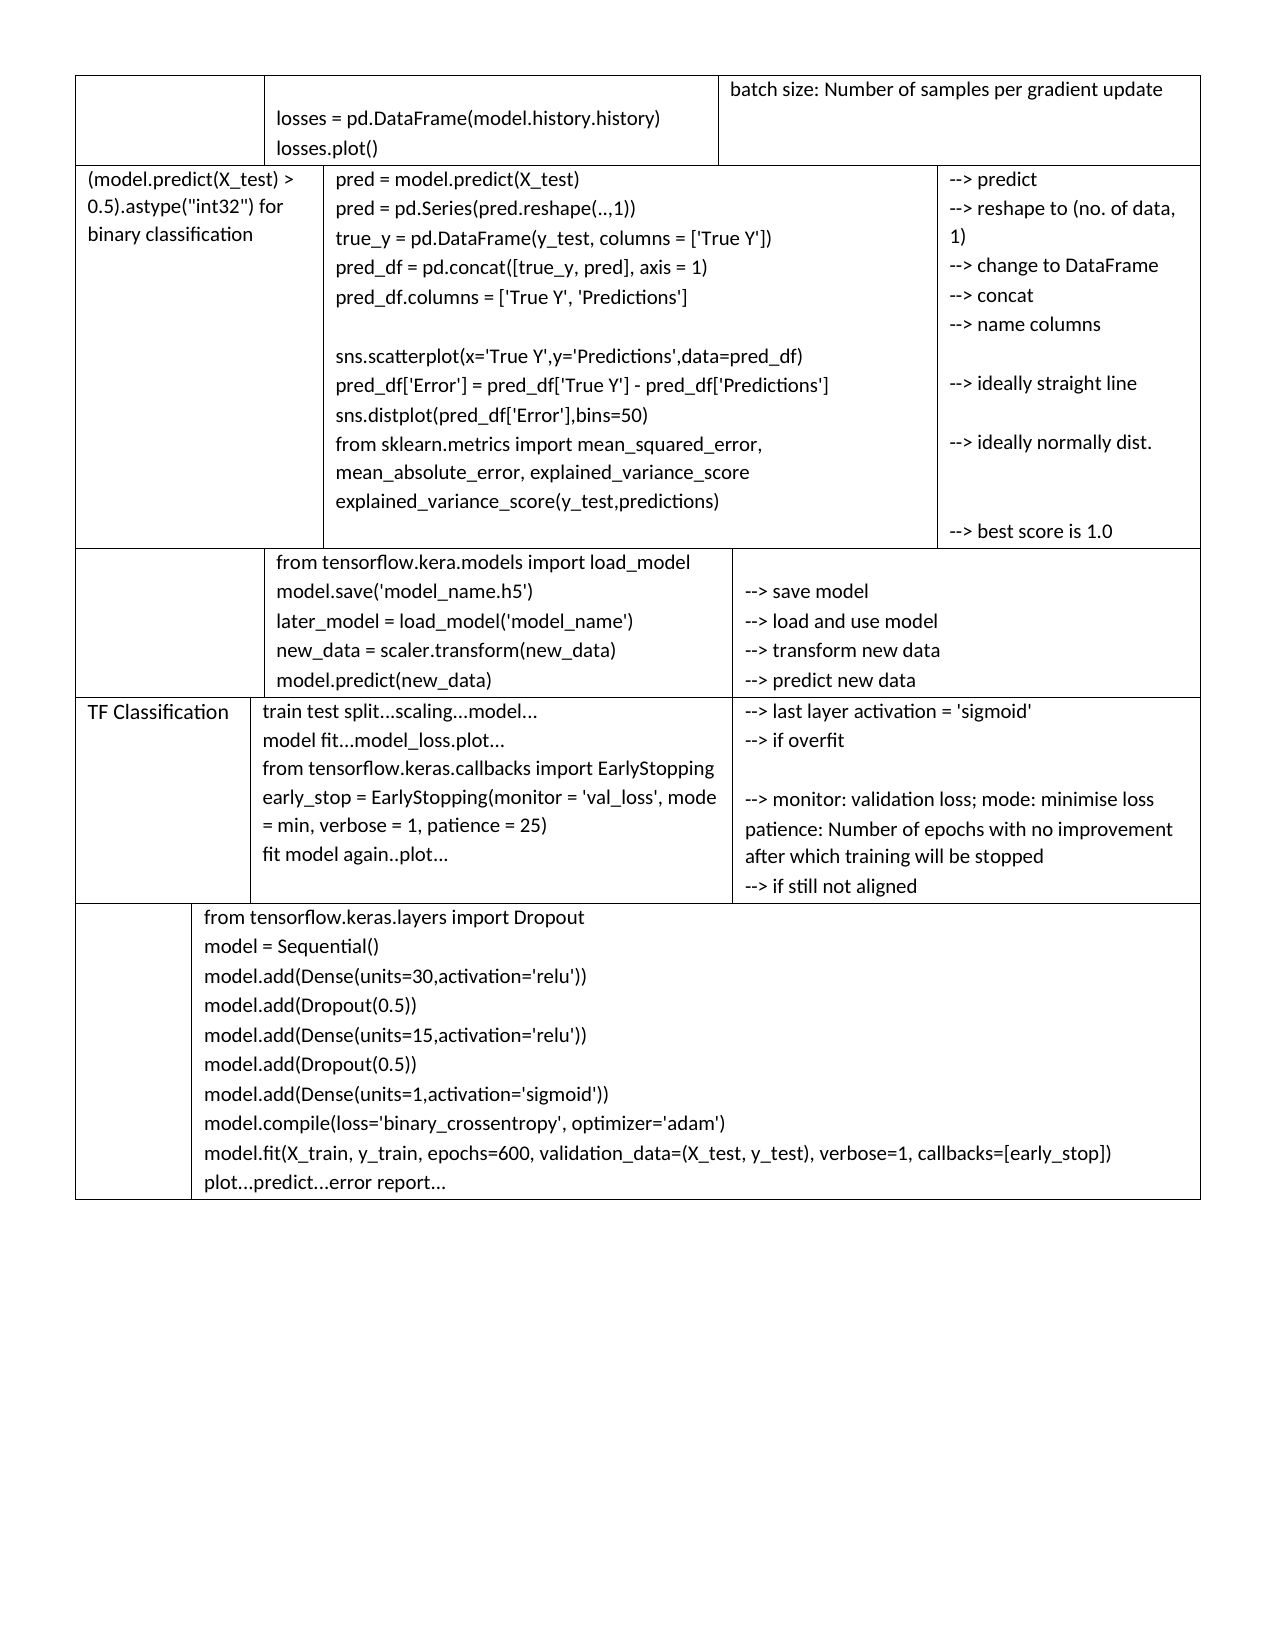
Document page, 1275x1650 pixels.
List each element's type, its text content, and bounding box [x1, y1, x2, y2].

table_cell [76, 549, 264, 697]
table_cell TF Classification [76, 698, 250, 903]
table_cell --> predict --> reshape to (no. of data, 1) --> change to DataFrame --> concat --> name columns --> ideally straight line --> ideally normally dist. --> best score is 1.0 [938, 166, 1200, 548]
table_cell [265, 76, 718, 165]
table_cell from tensorflow.kera.models import load_model model.save('model_name.h5') later_model = load_model('model_name') new_data = scaler.transform(new_data) model.predict(new_data) [265, 549, 732, 697]
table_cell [76, 76, 264, 165]
table_cell train test split...scaling...model... model fit...model_loss.plot... from tensorflow.keras.callbacks import EarlyStopping early_stop = EarlyStopping(monitor = 'val_loss', mode = min, verbose = 1, patience = 25) fit model again..plot... [251, 698, 732, 903]
table_cell pred = model.predict(X_test) pred = pd.Series(pred.reshape(..,1)) true_y = pd.DataFrame(y_test, columns = ['True Y']) pred_df = pd.concat([true_y, pred], axis = 1) pred_df.columns = ['True Y', 'Predictions'] sns.scatterplot(x='True Y',y='Predictions',data=pred_df) pred_df['Error'] = pred_df['True Y'] - pred_df['Predictions'] sns.distplot(pred_df['Error'],bins=50) from sklearn.metrics import mean_squared_error, mean_absolute_error, explained_variance_score explained_variance_score(y_test,predictions) [324, 166, 937, 548]
table_cell --> last layer activation = 'sigmoid' --> if overfit --> monitor: validation loss; mode: minimise loss patience: Number of epochs with no improvement after which training will be stopped --> if still not aligned [733, 698, 1200, 903]
table_cell from tensorflow.keras.layers import Dropout model = Sequential() model.add(Dense(units=30,activation='relu')) model.add(Dropout(0.5)) model.add(Dense(units=15,activation='relu')) model.add(Dropout(0.5)) model.add(Dense(units=1,activation='sigmoid')) model.compile(loss='binary_crossentropy', optimizer='adam') model.fit(X_train, y_train, epochs=600, validation_data=(X_test, y_test), verbose=1, callbacks=[early_stop]) plot...predict...error report... [192, 904, 1200, 1199]
table_cell (model.predict(X_test) > 0.5).astype("int32") for binary classification [76, 166, 323, 548]
table_cell [76, 904, 191, 1199]
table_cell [719, 76, 1200, 165]
table_cell --> save model --> load and use model --> transform new data --> predict new data [733, 549, 1200, 697]
